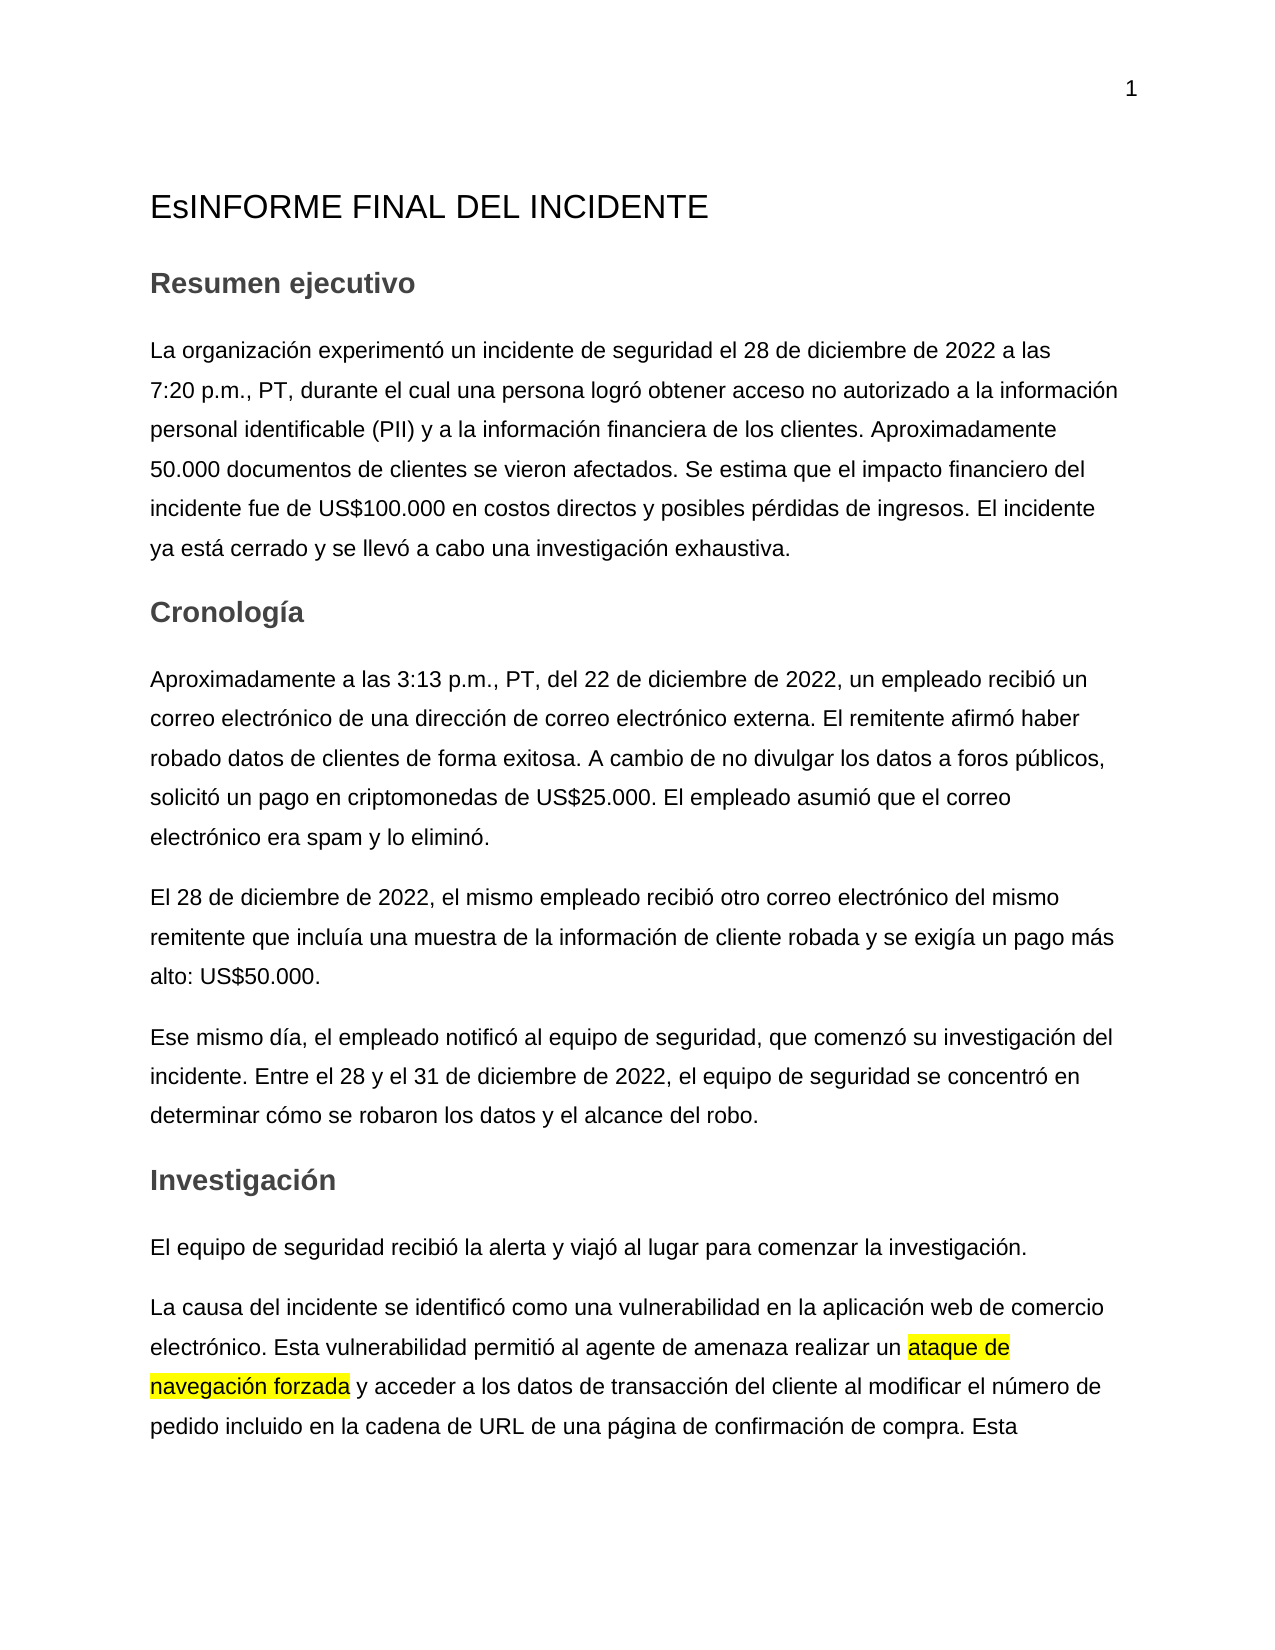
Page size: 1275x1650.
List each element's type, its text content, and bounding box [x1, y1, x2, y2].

text Ese mismo día, el empleado notificó al equipo de seguridad, que comenzó su investigación del incidente. Entre el 28 y el 31 de diciembre de 2022, el equipo de seguridad se concentró en determinar cómo se robaron los datos y el alcance del robo. [150, 1023, 1125, 1129]
text El 28 de diciembre de 2022, el mismo empleado recibió otro correo electrónico del mismo remitente que incluía una muestra de la información de cliente robada y se exigía un pago más alto: US$50.000. [150, 884, 1125, 989]
text Resumen ejecutivo [150, 266, 1125, 299]
text El equipo de seguridad recibió la alerta y viajó al lugar para comenzar la investigación. [150, 1234, 1125, 1260]
subtitle EsINFORME FINAL DEL INCIDENTE [150, 187, 1125, 226]
text Cronología [150, 595, 1125, 628]
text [150, 1294, 1125, 1439]
text Aproximadamente a las 3:13 p.m., PT, del 22 de diciembre de 2022, un empleado recibió un correo electrónico de una dirección de correo electrónico externa. El remitente afirmó haber robado datos de clientes de forma exitosa. A cambio de no divulgar los datos a foros públicos, solicitó un pago en criptomonedas de US$25.000. El empleado asumió que el correo electrónico era spam y lo eliminó. [150, 666, 1125, 850]
text La organización experimentó un incidente de seguridad el 28 de diciembre de 2022 a las 7:20 p.m., PT, durante el cual una persona logró obtener acceso no autorizado a la información personal identificable (PII) y a la información financiera de los clientes. Aproximadamente 50.000 documentos de clientes se vieron afectados. Se estima que el impacto financiero del incidente fue de US$100.000 en costos directos y posibles pérdidas de ingresos. El incidente ya está cerrado y se llevó a cabo una investigación exhaustiva. [150, 337, 1125, 561]
text Investigación [150, 1163, 1125, 1196]
